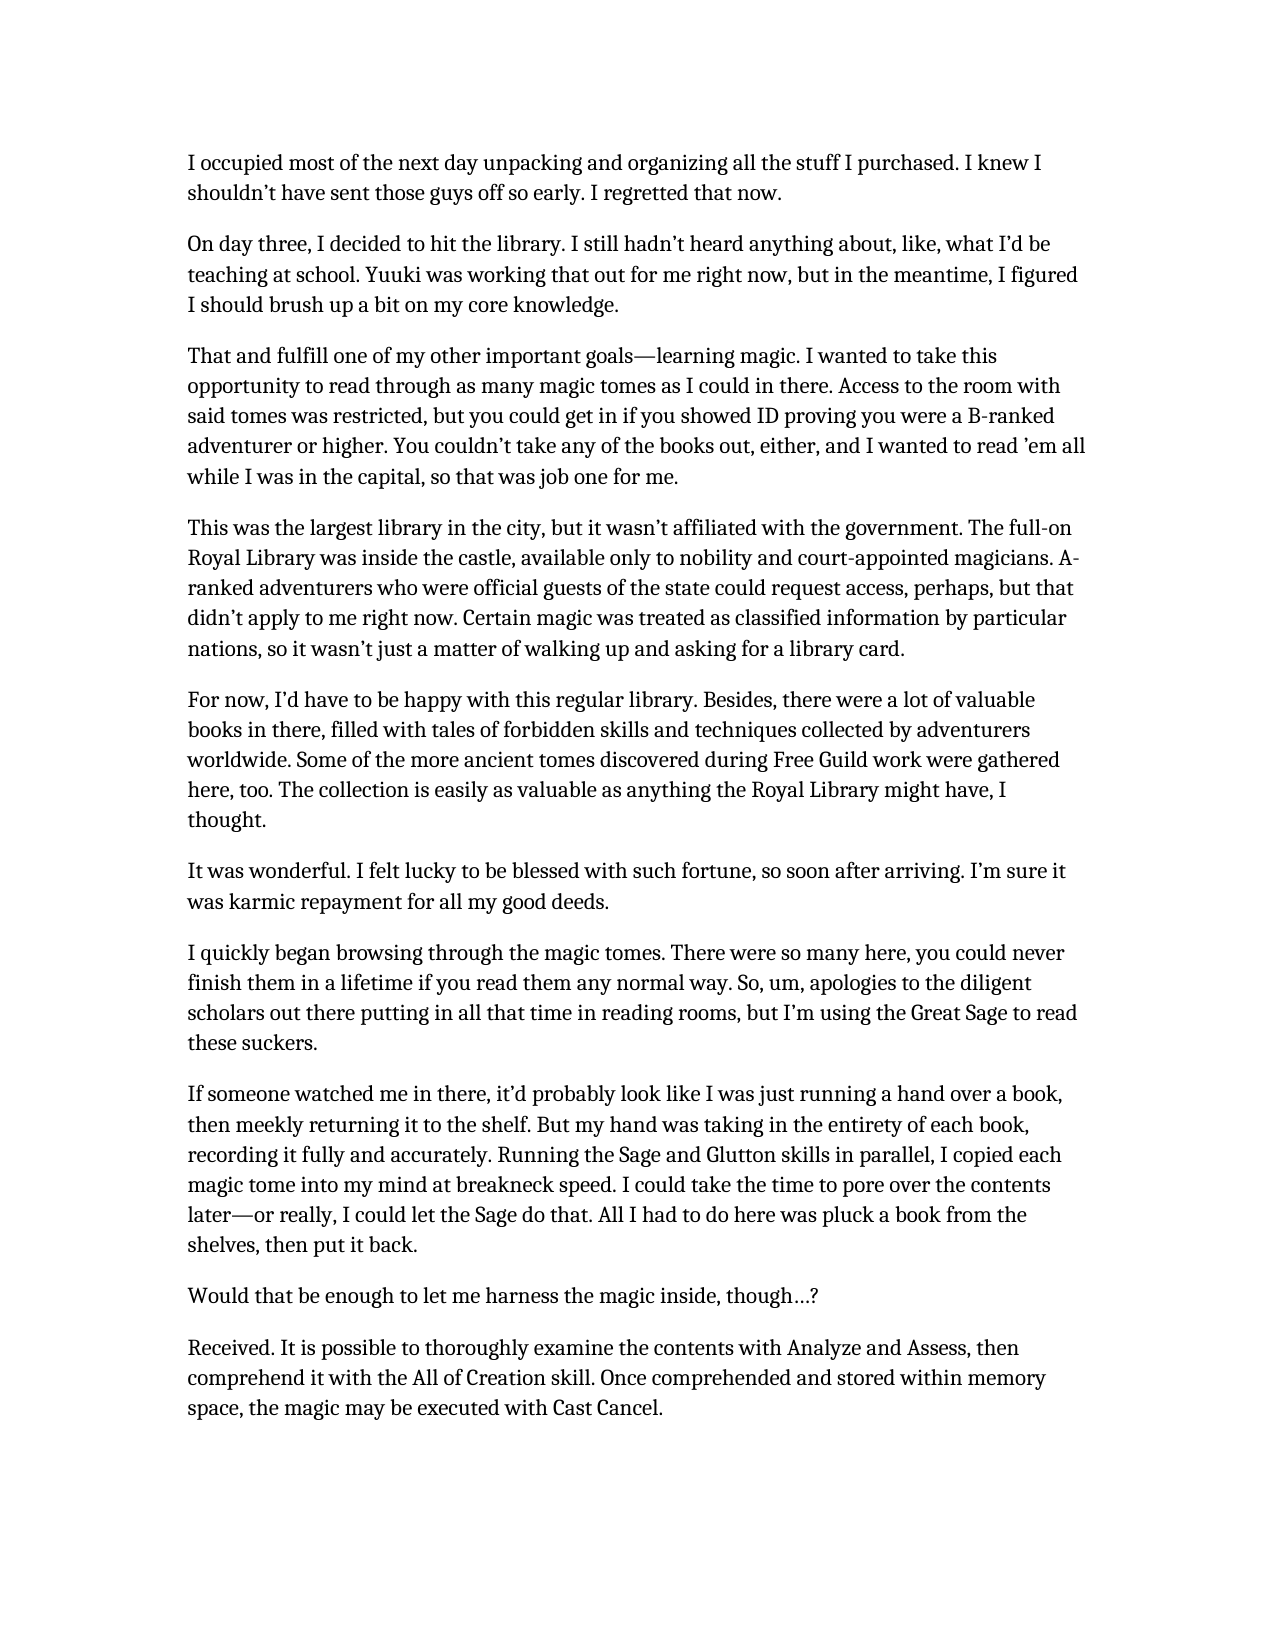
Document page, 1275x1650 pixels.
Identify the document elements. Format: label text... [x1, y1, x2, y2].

text Would that be enough to let me harness the magic inside, though…? [187, 1283, 1087, 1310]
text I occupied most of the next day unpacking and organizing all the stuff I purchased. I knew I shouldn’t have sent those guys off so early. I regretted that now. [187, 150, 1087, 207]
text On day three, I decided to hit the library. I still hadn’t heard anything about, like, what I’d be teaching at school. Yuuki was working that out for me right now, but in the meantime, I figured I should brush up a bit on my core knowledge. [187, 231, 1087, 318]
text If someone watched me in there, it’d probably look like I was just running a hand over a book, then meekly returning it to the shelf. But my hand was taking in the entirety of each book, recording it fully and accurately. Running the Sage and Glutton skills in parallel, I copied each magic tome into my mind at breakneck speed. I could take the time to pore over the contents later—or really, I could let the Sage do that. All I had to do here was pluck a book from the shelves, then put it back. [187, 1081, 1087, 1259]
text Received. It is possible to thoroughly examine the contents with Analyze and Assess, then comprehend it with the All of Creation skill. Once comprehended and stored within memory space, the magic may be executed with Cast Cancel. [187, 1334, 1087, 1421]
text This was the largest library in the city, but it wasn’t affiliated with the government. The full-on Royal Library was inside the castle, available only to nobility and court-appointed magicians. A-ranked adventurers who were official guests of the state could request access, perhaps, but that didn’t apply to me right now. Certain magic was treated as classified information by particular nations, so it wasn’t just a matter of walking up and asking for a library card. [187, 514, 1087, 662]
text I quickly began browsing through the magic tomes. There were so many here, you could never finish them in a lifetime if you read them any normal way. So, um, apologies to the diligent scholars out there putting in all that time in reading rooms, but I’m using the Great Sage to read these suckers. [187, 939, 1087, 1057]
text It was wonderful. I felt lucky to be blessed with such fortune, so soon after arriving. I’m sure it was karmic repayment for all my good deeds. [187, 858, 1087, 915]
text That and fulfill one of my other important goals—learning magic. I wanted to take this opportunity to read through as many magic tomes as I could in there. Access to the room with said tomes was restricted, but you could get in if you showed ID proving you were a B-ranked adventurer or higher. You couldn’t take any of the books out, either, and I wanted to read ’em all while I was in the capital, so that was job one for me. [187, 343, 1087, 490]
text For now, I’d have to be happy with this regular library. Besides, there were a lot of valuable books in there, filled with tales of forbidden skills and techniques collected by adventurers worldwide. Some of the more ancient tomes discovered during Free Guild work were gathered here, too. The collection is easily as valuable as anything the Royal Library might have, I thought. [187, 686, 1087, 834]
